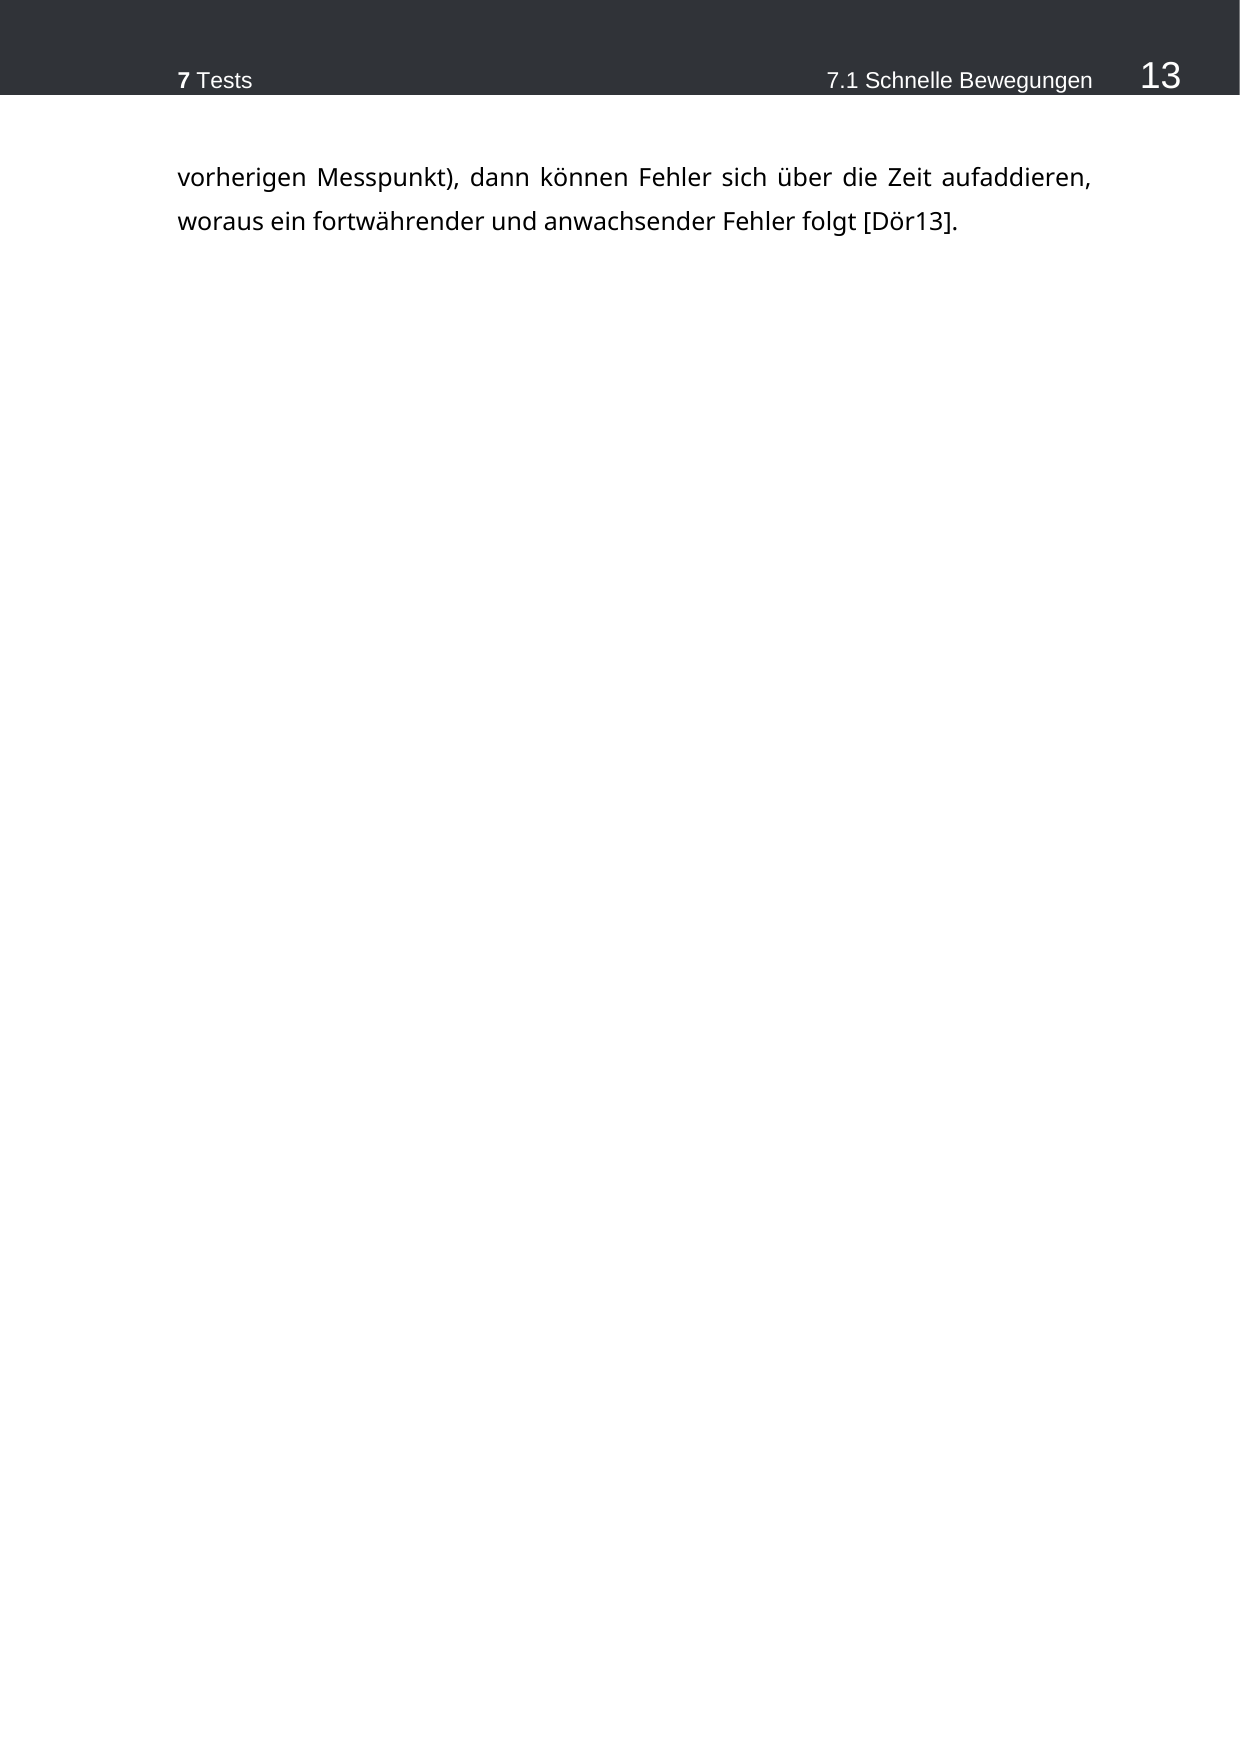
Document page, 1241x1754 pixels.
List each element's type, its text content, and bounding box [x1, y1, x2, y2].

text Eine Drift, auch Messfehler, kann durch sich immer weiter aufaddierende Fehler entstehen. Wenn Eingabegeräte relative Änderungen aufnehmen (z. B. Positionsänderung gegenüber der vorherigen Abtastung bzw. dem vorherigen Messpunkt), dann können Fehler sich über die Zeit aufaddieren, woraus ein fortwährender und anwachsender Fehler folgt [Dör13]. [177, 159, 1092, 238]
